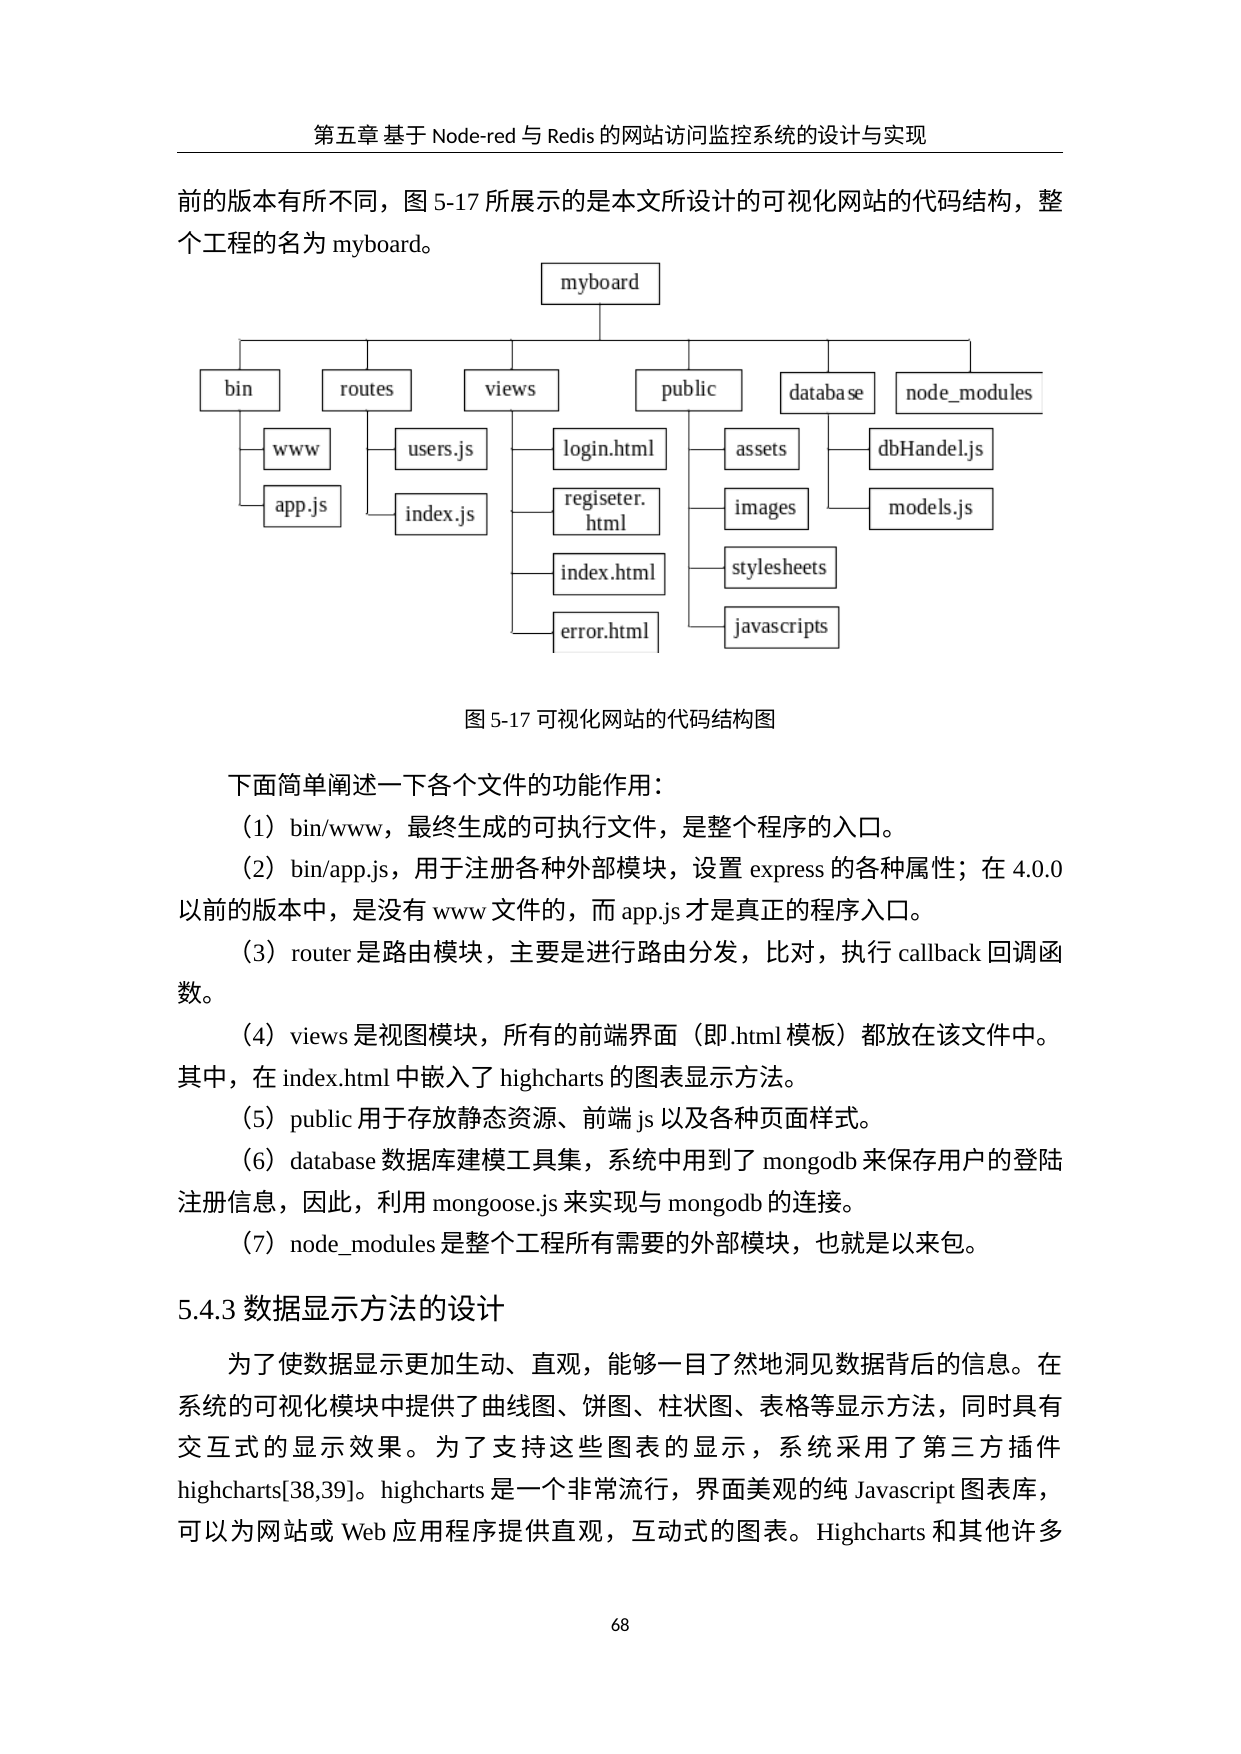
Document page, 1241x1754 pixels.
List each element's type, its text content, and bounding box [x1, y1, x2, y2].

text （7）node_modules是整个工程所有需要的外部模块，也就是以来包。 [177, 1219, 1063, 1261]
text 5.4.3 数据显示方法的设计 [177, 1286, 1063, 1328]
text （1）bin/www，最终生成的可执行文件，是整个程序的入口。 [177, 803, 1063, 844]
text （4）views是视图模块，所有的前端界面（即.html模板）都放在该文件中。其中，在index.html中嵌入了highcharts的图表显示方法。 [177, 1011, 1063, 1094]
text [177, 177, 1063, 261]
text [177, 1340, 1063, 1548]
text （3）router是路由模块，主要是进行路由分发，比对，执行callback回调函数。 [177, 928, 1063, 1011]
text （6）database数据库建模工具集，系统中用到了mongodb来保存用户的登陆注册信息，因此，利用mongoose.js来实现与mongodb的连接。 [177, 1136, 1063, 1219]
text 图5-17 可视化网站的代码结构图 [177, 694, 1063, 736]
text （5）public用于存放静态资源、前端js以及各种页面样式。 [177, 1094, 1063, 1136]
text （2）bin/app.js，用于注册各种外部模块，设置express的各种属性；在4.0.0以前的版本中，是没有www文件的，而app.js才是真正的程序入口。 [177, 844, 1063, 928]
text 下面简单阐述一下各个文件的功能作用： [177, 761, 1063, 803]
